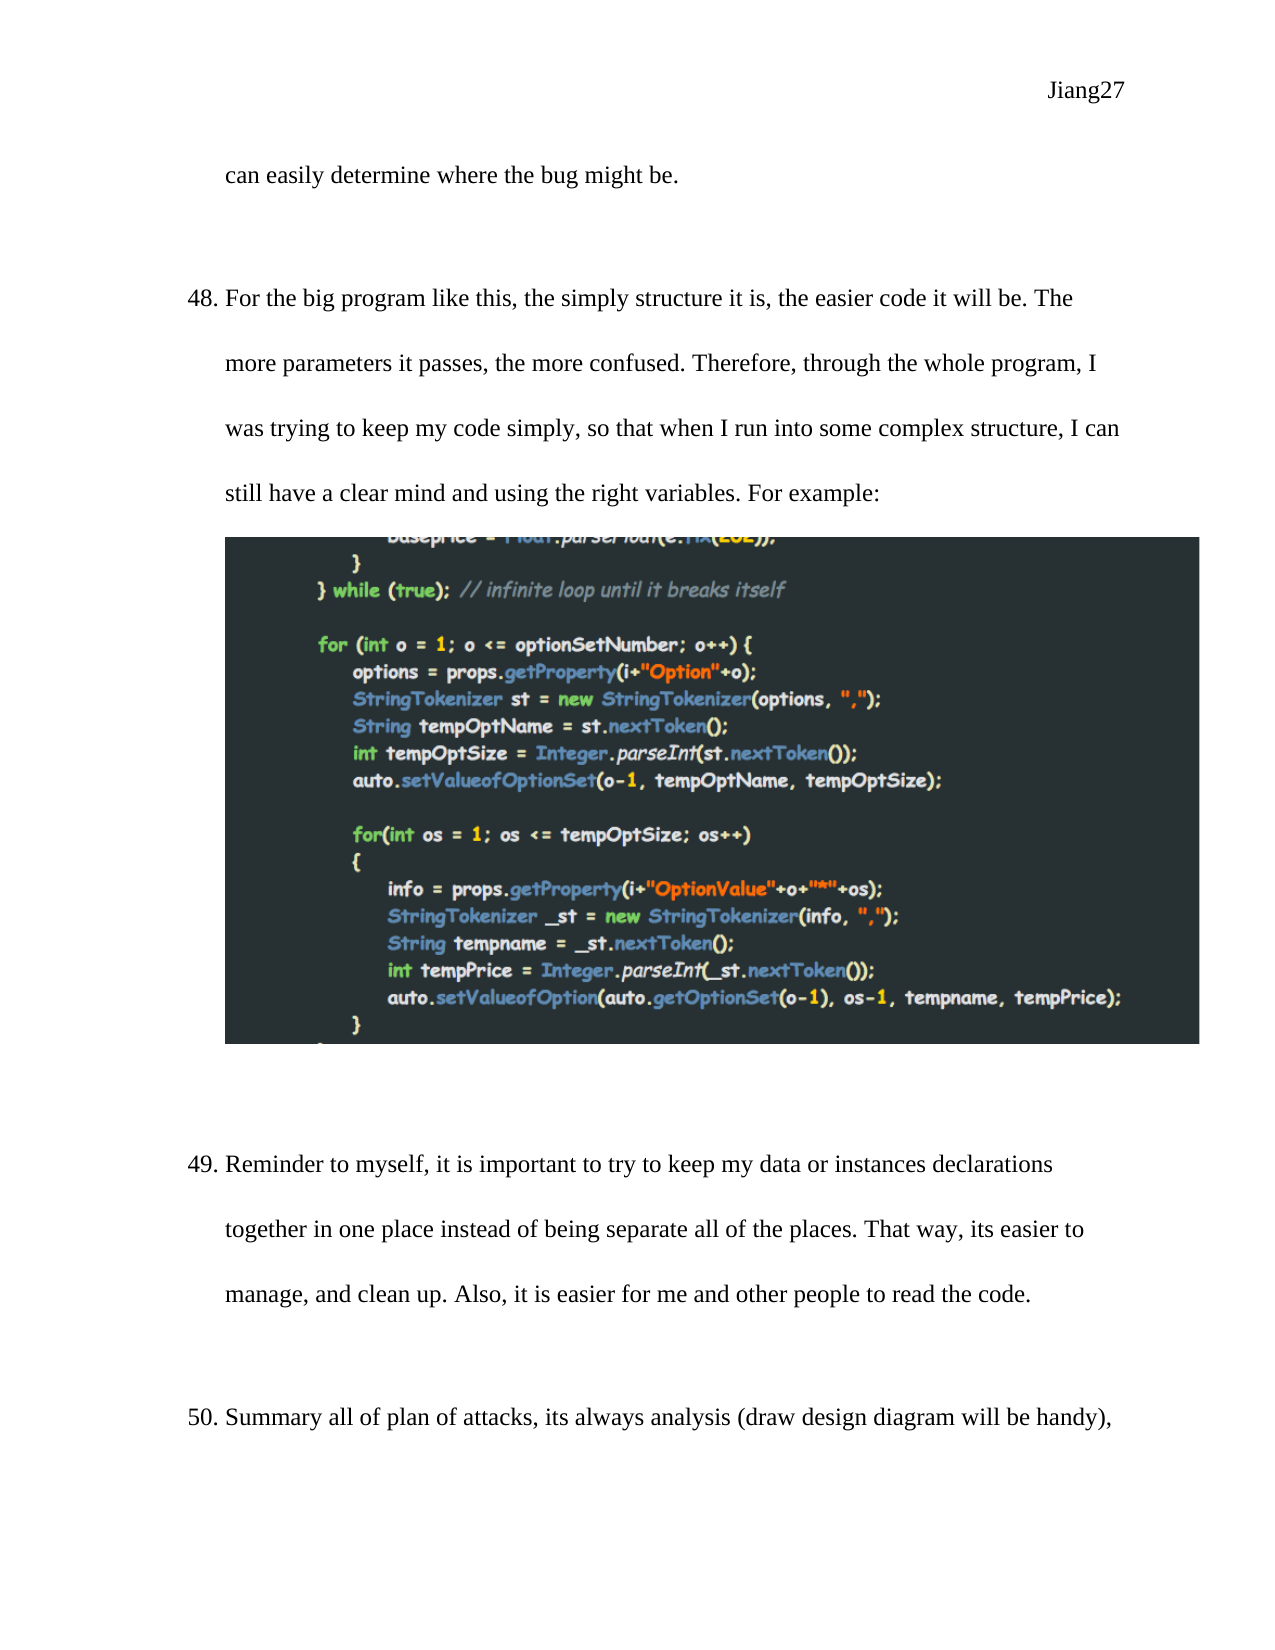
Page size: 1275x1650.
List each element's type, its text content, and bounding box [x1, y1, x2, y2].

list Reminder to myself, it is important to try to keep my data or instances declarations together in one place instead of being separate all of the places. That way, its easier to manage, and clean up. Also, it is easier for me and other people to read the code. [187, 1147, 1125, 1310]
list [187, 1400, 1125, 1432]
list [187, 159, 1125, 191]
picture [225, 537, 1200, 1044]
list For the big program like this, the simply structure it is, the easier code it will be. The more parameters it passes, the more confused. Therefore, through the whole program, I was trying to keep my code simply, so that when I run into some complex structure, I can still have a clear mind and using the right variables. For example: [187, 281, 1125, 509]
